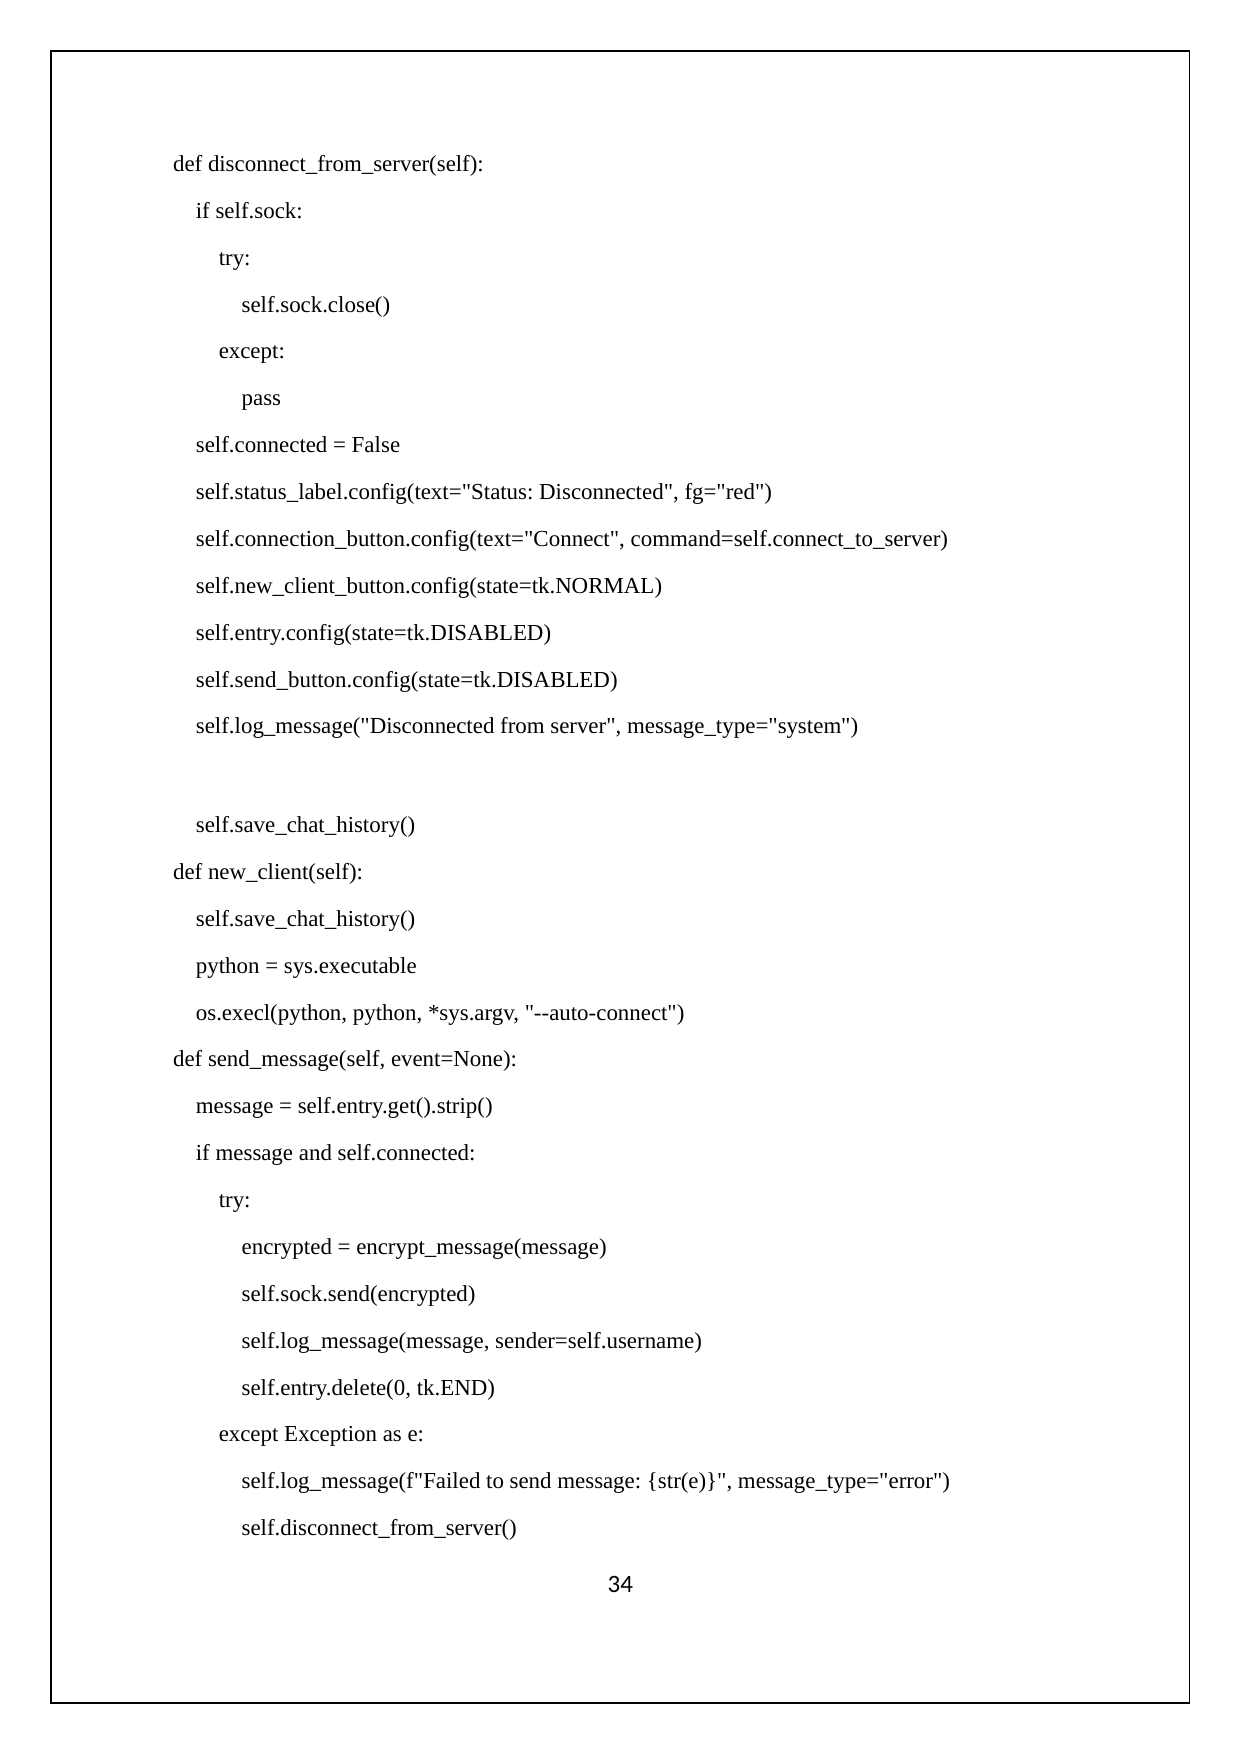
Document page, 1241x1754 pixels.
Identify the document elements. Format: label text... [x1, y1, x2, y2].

text if self.sock: [150, 197, 1090, 223]
text self.log_message(f"Failed to send message: {str(e)}", message_type="error") [150, 1467, 1090, 1494]
text self.send_button.config(state=tk.DISABLED) [150, 666, 1090, 692]
text self.entry.config(state=tk.DISABLED) [150, 619, 1090, 645]
text self.status_label.config(text="Status: Disconnected", fg="red") [150, 478, 1090, 504]
text self.disconnect_from_server() [150, 1514, 1090, 1541]
text self.save_chat_history() [150, 905, 1090, 931]
text def disconnect_from_server(self): [150, 150, 1090, 176]
text message = self.entry.get().strip() [150, 1092, 1090, 1119]
text encrypted = encrypt_message(message) [150, 1233, 1090, 1259]
text try: [150, 244, 1090, 270]
text self.connected = False [150, 431, 1090, 458]
text python = sys.executable [150, 952, 1090, 978]
text self.entry.delete(0, tk.END) [150, 1373, 1090, 1400]
text os.execl(python, python, *sys.argv, "--auto-connect") [150, 998, 1090, 1025]
text try: [150, 1186, 1090, 1212]
text if message and self.connected: [150, 1139, 1090, 1166]
text pass [150, 384, 1090, 411]
text self.sock.close() [150, 291, 1090, 317]
text self.save_chat_history() [150, 811, 1090, 837]
text self.sock.send(encrypted) [150, 1280, 1090, 1306]
text self.log_message("Disconnected from server", message_type="system") [150, 712, 1090, 739]
text def new_client(self): [150, 858, 1090, 884]
text def send_message(self, event=None): [150, 1045, 1090, 1072]
text self.connection_button.config(text="Connect", command=self.connect_to_server) [150, 525, 1090, 551]
text except: [150, 337, 1090, 364]
text self.new_client_button.config(state=tk.NORMAL) [150, 572, 1090, 598]
text self.log_message(message, sender=self.username) [150, 1327, 1090, 1353]
text except Exception as e: [150, 1420, 1090, 1447]
